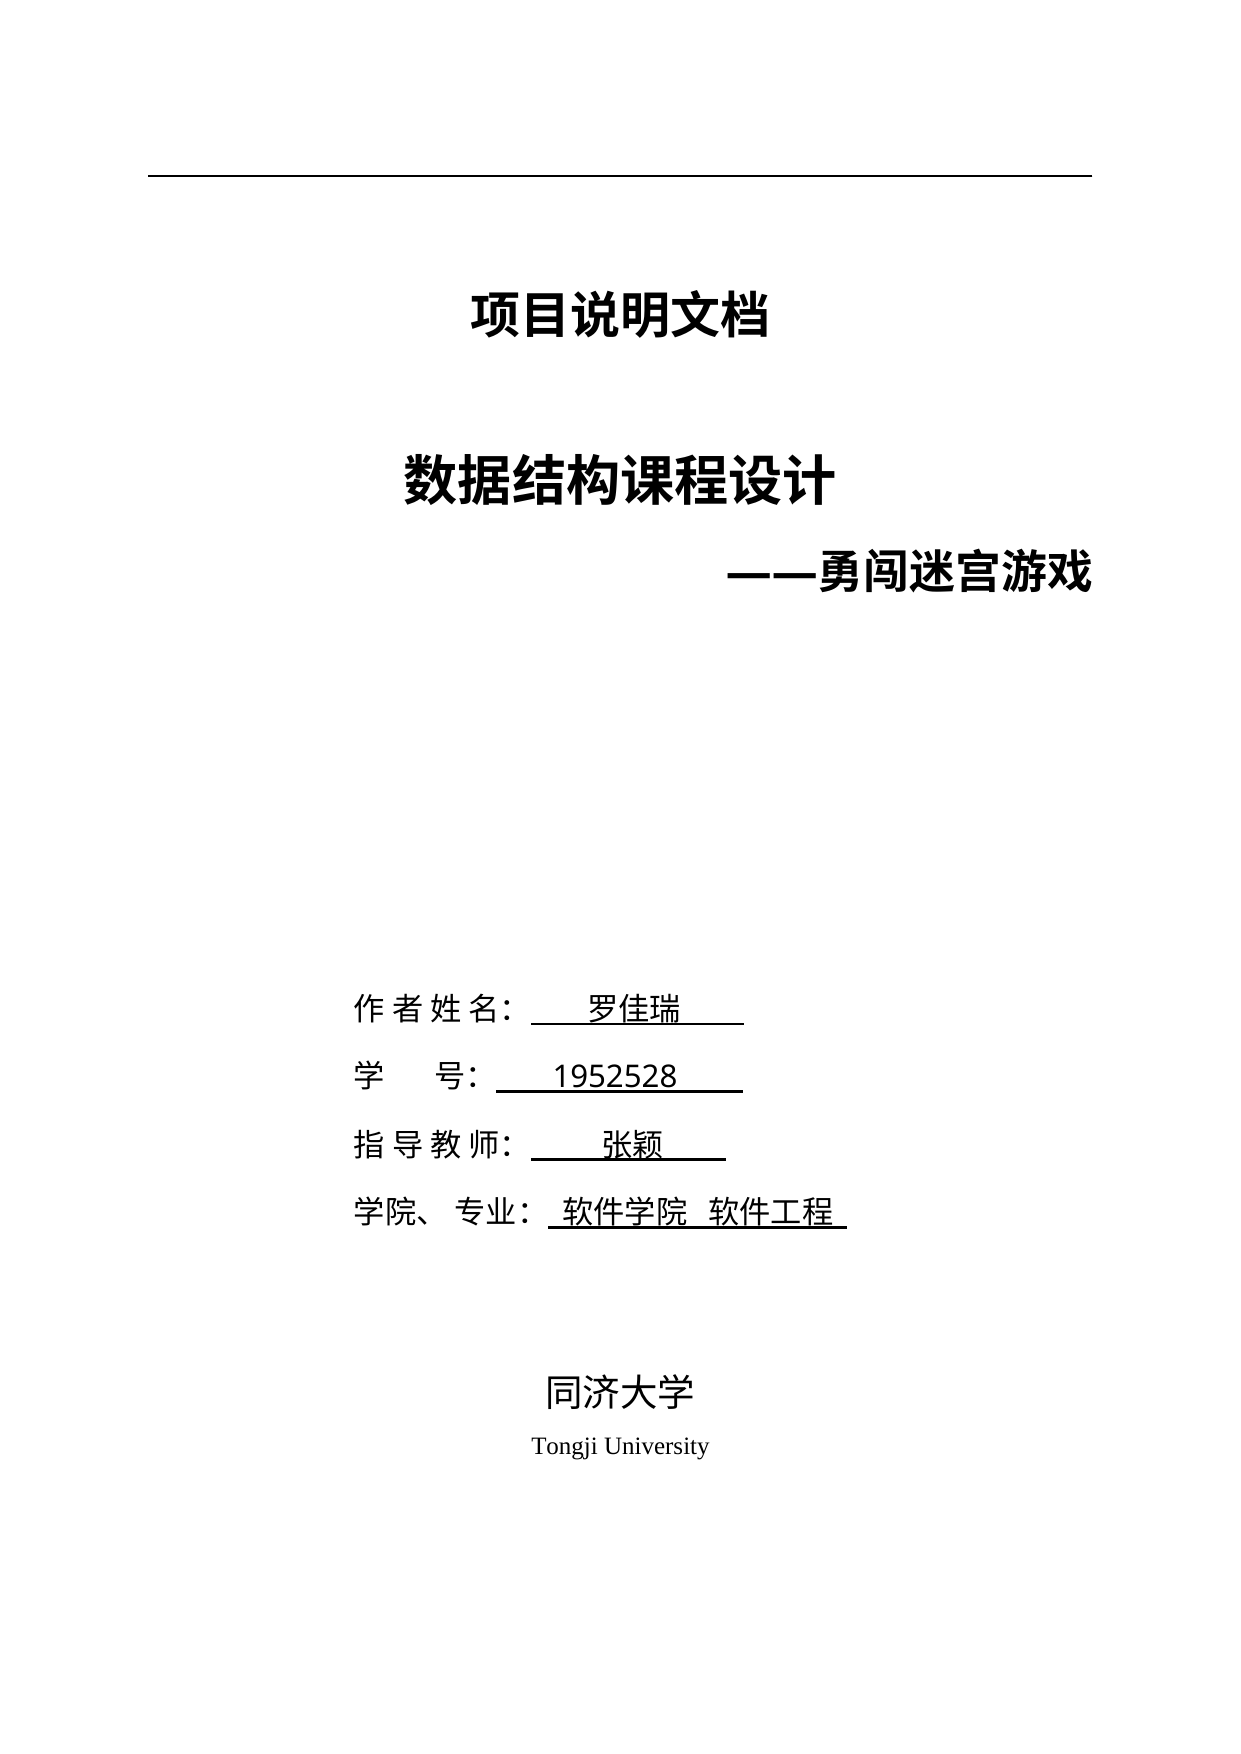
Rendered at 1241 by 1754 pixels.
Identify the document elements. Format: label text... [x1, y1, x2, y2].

text 指 导 教 师： 张颖 [148, 1120, 1092, 1165]
text 作 者 姓 名： 罗佳瑞 [148, 984, 1092, 1029]
text 同济大学 [148, 1363, 1092, 1417]
text ——勇闯迷宫游戏 [148, 535, 1092, 602]
text 项目说明文档 [148, 275, 1092, 347]
text Tongji University [148, 1431, 1092, 1460]
text 学 号： 1952528 [148, 1052, 1092, 1097]
text 数据结构课程设计 [148, 437, 1092, 516]
text 学院、 专业： 软件学院 软件工程 [148, 1188, 1092, 1233]
